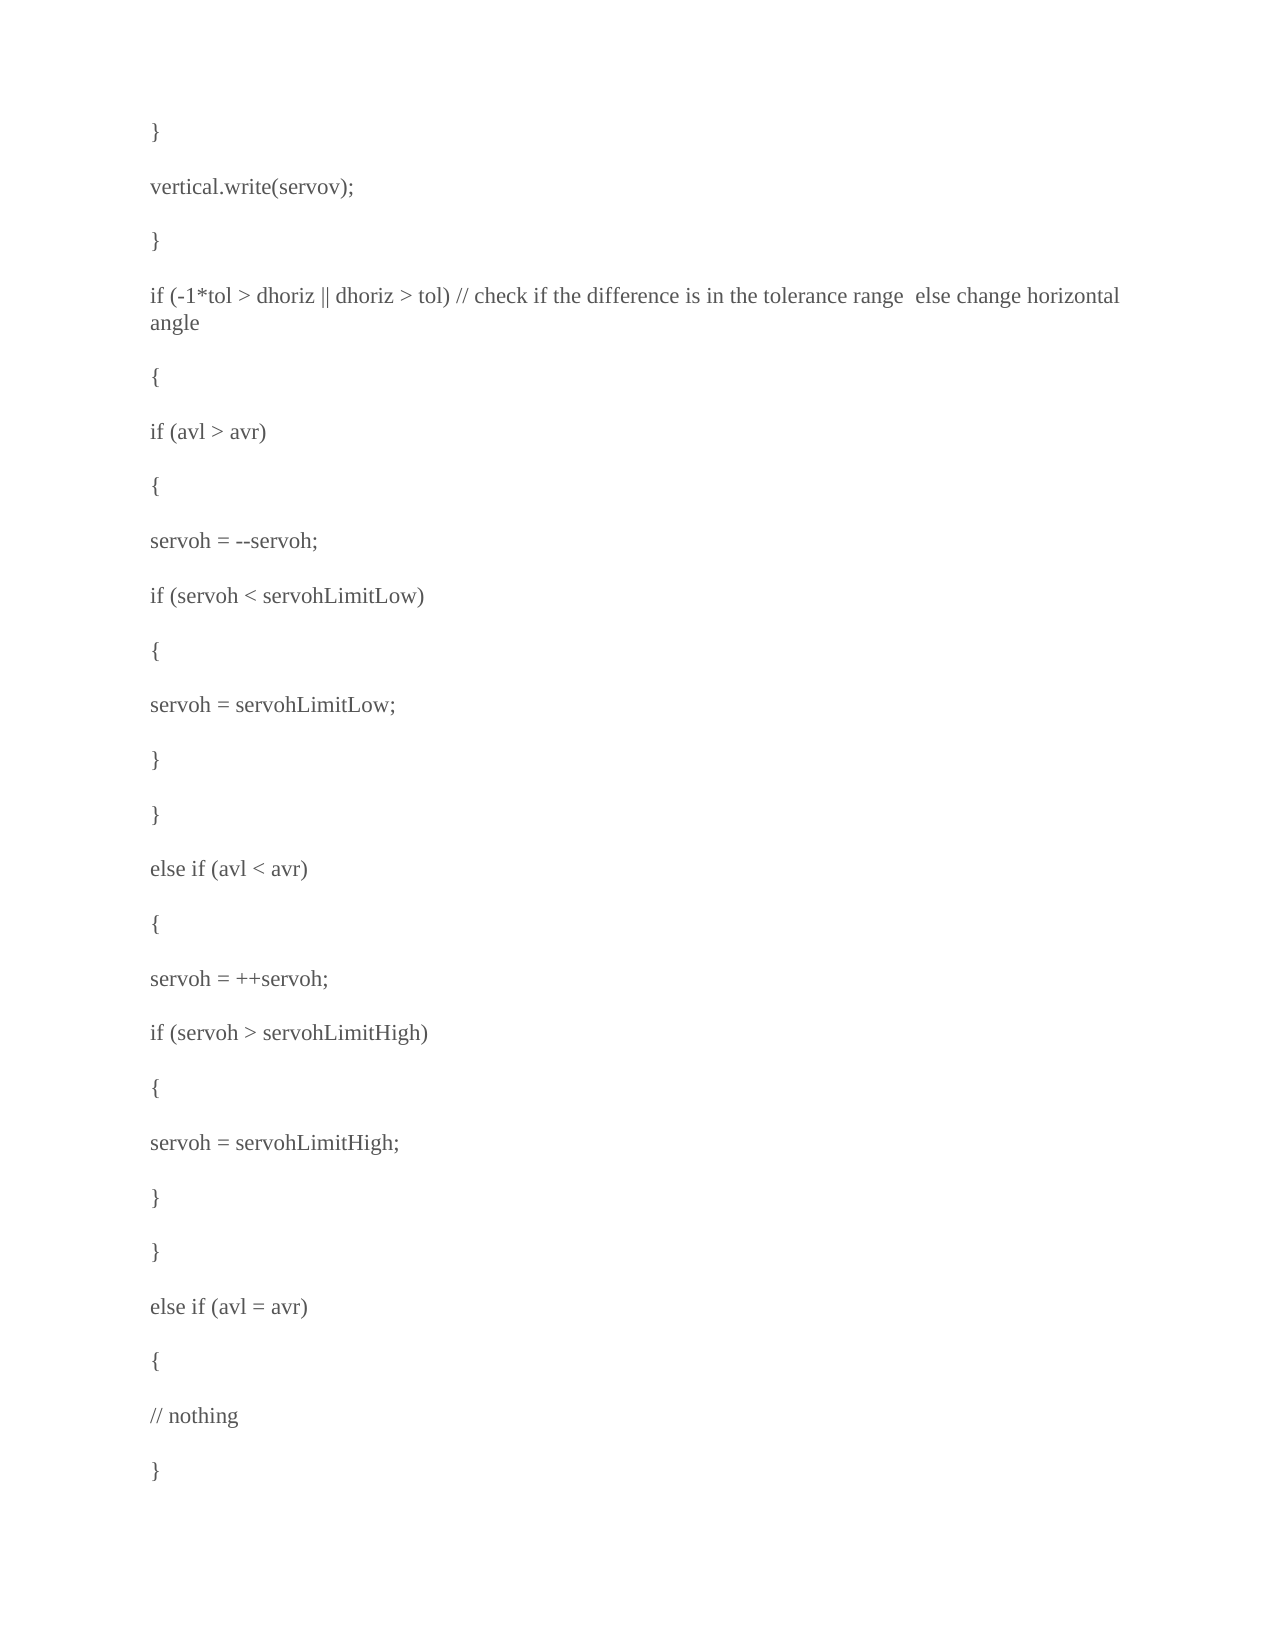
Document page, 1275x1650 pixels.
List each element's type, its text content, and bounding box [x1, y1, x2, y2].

text if (avl > avr) [150, 418, 1125, 444]
text { [150, 473, 1125, 499]
text } [150, 227, 1125, 254]
text } [150, 118, 1125, 144]
text } [150, 1183, 1125, 1210]
text if (servoh > servohLimitHigh) [150, 1019, 1125, 1046]
text { [150, 637, 1125, 663]
text { [150, 363, 1125, 389]
text servoh = servohLimitHigh; [150, 1129, 1125, 1155]
text { [150, 910, 1125, 936]
text servoh = servohLimitLow; [150, 691, 1125, 718]
text { [150, 1074, 1125, 1101]
text } [150, 1238, 1125, 1264]
text } [150, 801, 1125, 827]
text } [150, 1457, 1125, 1483]
text vertical.write(servov); [150, 173, 1125, 199]
text if (-1*tol > dhoriz || dhoriz > tol) // check if the difference is in the tolerance range else change horizontal angle [150, 282, 1125, 335]
text servoh = --servoh; [150, 527, 1125, 554]
text else if (avl = avr) [150, 1293, 1125, 1319]
text else if (avl < avr) [150, 855, 1125, 882]
text servoh = ++servoh; [150, 965, 1125, 991]
text if (servoh < servohLimitLow) [150, 582, 1125, 608]
text // nothing [150, 1402, 1125, 1429]
text } [150, 746, 1125, 772]
text { [150, 1348, 1125, 1374]
